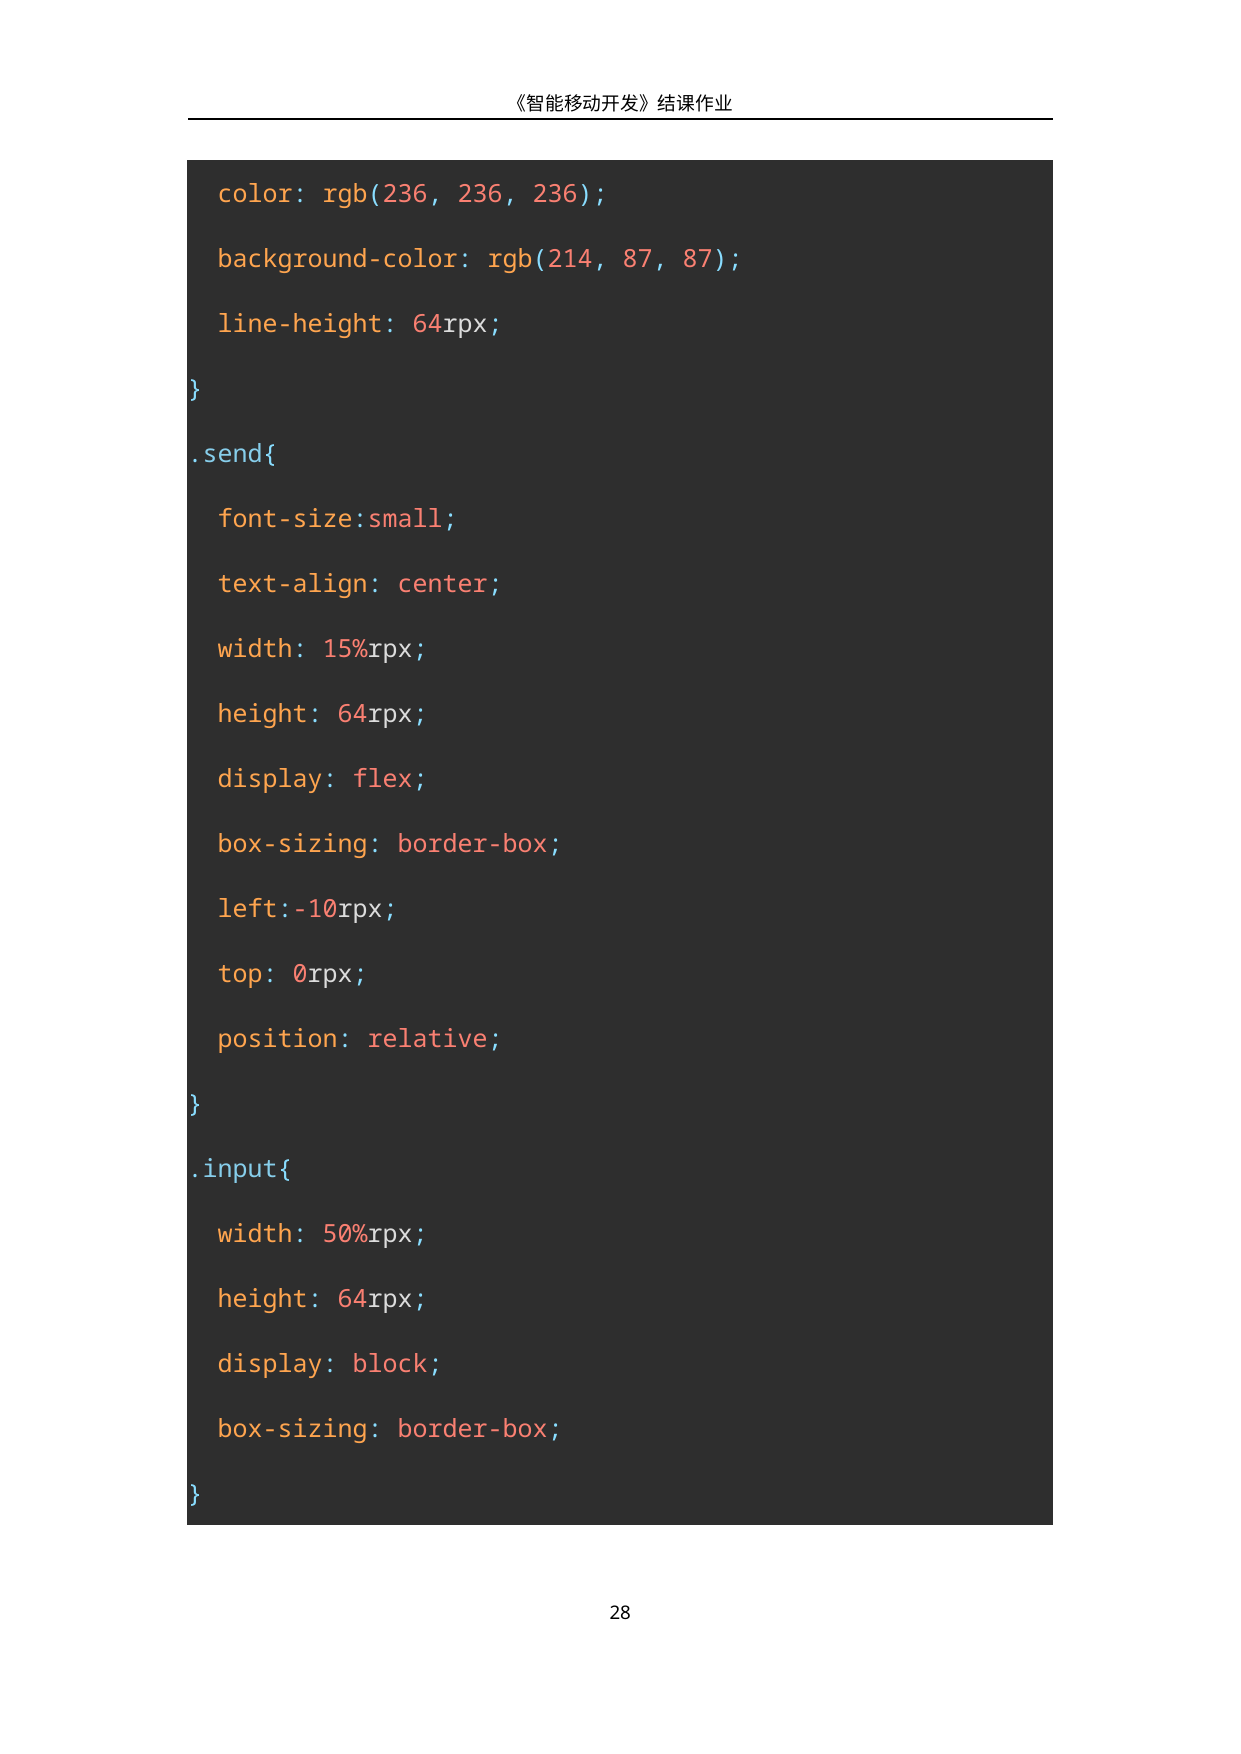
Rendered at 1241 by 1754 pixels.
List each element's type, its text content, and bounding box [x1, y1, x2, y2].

text background-color: rgb(214, 87, 87); [187, 225, 1053, 290]
text top: 0rpx; [187, 940, 1053, 1005]
text .input{ [187, 1135, 1053, 1200]
text box-sizing: border-box; [187, 810, 1053, 875]
text .send{ [187, 420, 1053, 485]
text width: 50%rpx; [187, 1200, 1053, 1265]
text position: relative; [187, 1005, 1053, 1070]
text } [187, 1460, 1053, 1525]
text } [187, 1070, 1053, 1135]
text display: block; [187, 1330, 1053, 1395]
text left:-10rpx; [187, 875, 1053, 940]
text text-align: center; [187, 550, 1053, 615]
text } [187, 355, 1053, 420]
text line-height: 64rpx; [187, 290, 1053, 355]
text display: flex; [187, 745, 1053, 810]
text height: 64rpx; [187, 1265, 1053, 1330]
text box-sizing: border-box; [187, 1395, 1053, 1460]
text color: rgb(236, 236, 236); [187, 160, 1053, 225]
text width: 15%rpx; [187, 615, 1053, 680]
text height: 64rpx; [187, 680, 1053, 745]
text font-size:small; [187, 485, 1053, 550]
